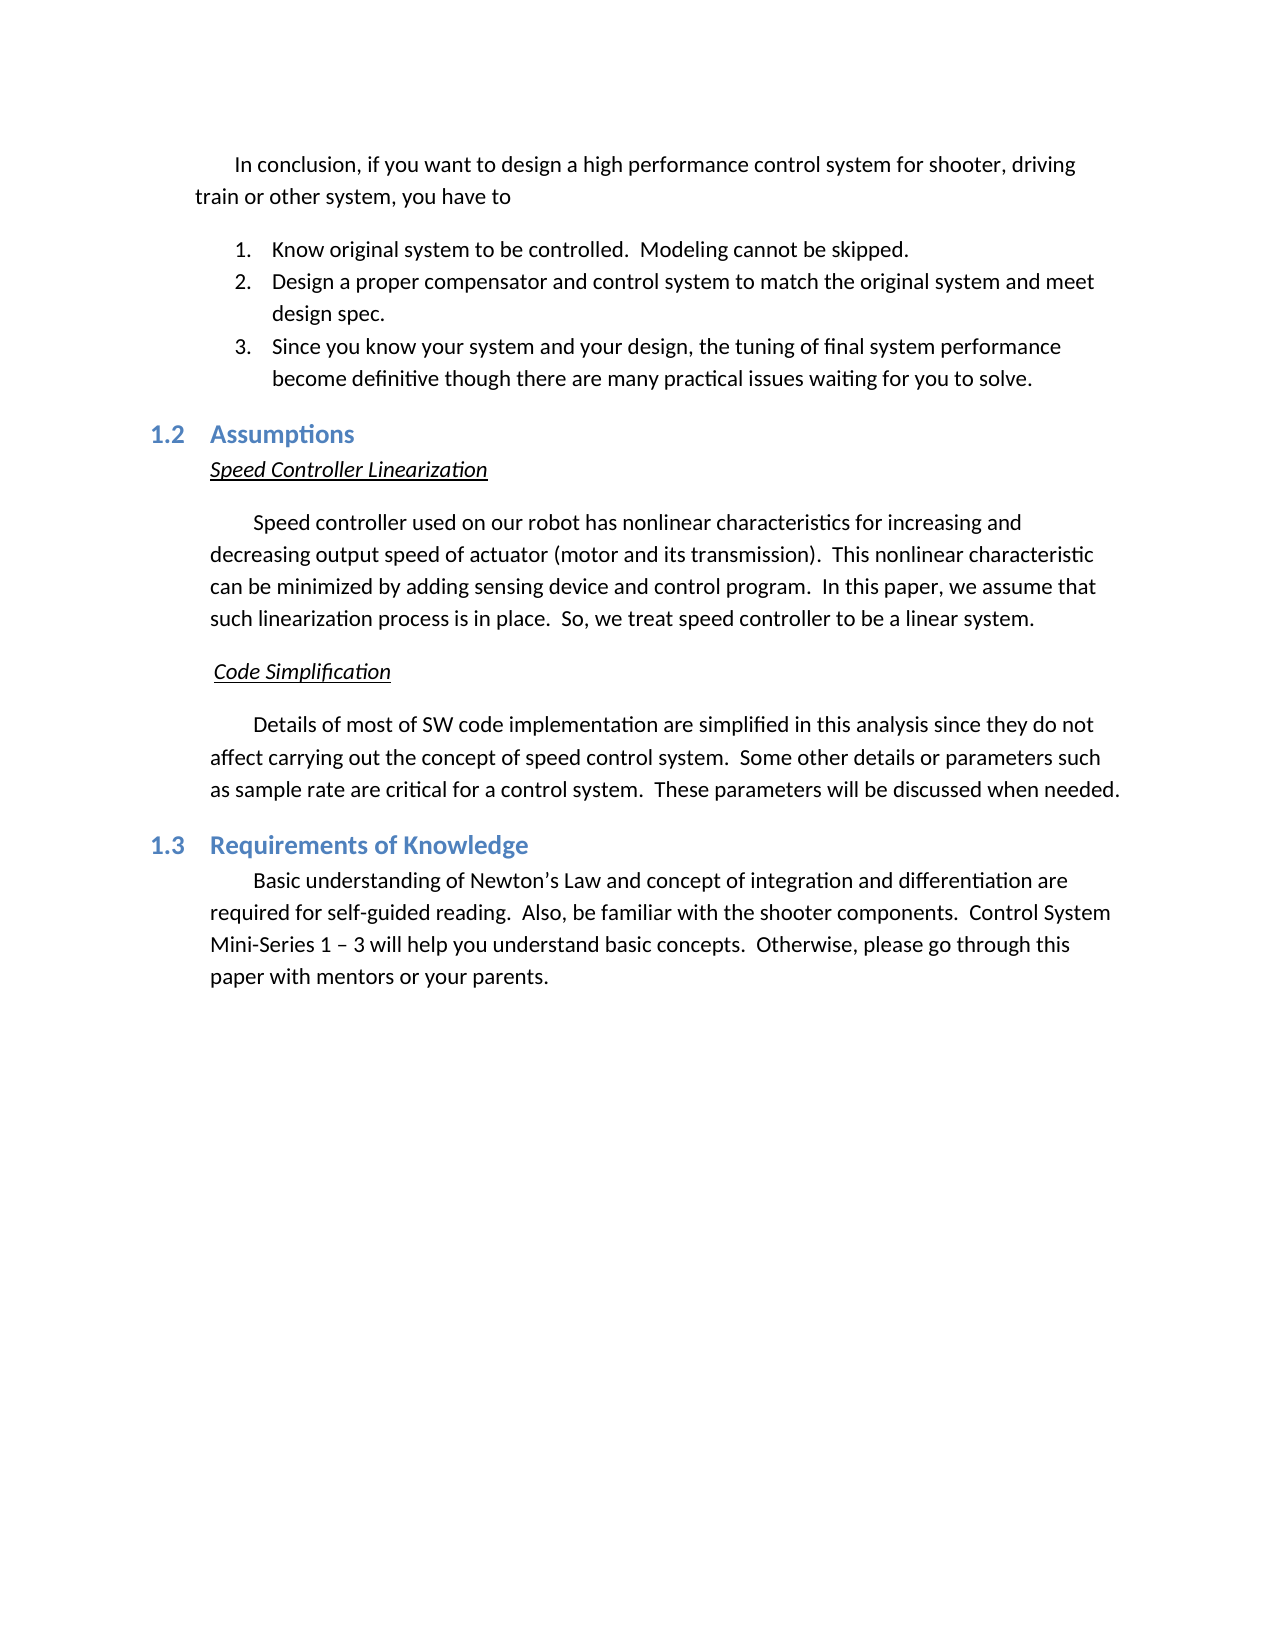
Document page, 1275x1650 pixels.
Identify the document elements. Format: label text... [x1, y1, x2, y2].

text Details of most of SW code implementation are simplified in this analysis since they do not affect carrying out the concept of speed control system. Some other details or parameters such as sample rate are critical for a control system. These parameters will be discussed when needed. [210, 711, 1125, 803]
text Speed controller used on our robot has nonlinear characteristics for increasing and decreasing output speed of actuator (motor and its transmission). This nonlinear characteristic can be minimized by adding sensing device and control program. In this paper, we assume that such linearization process is in place. So, we treat speed controller to be a linear system. [210, 508, 1125, 632]
subtitle Requirements of Knowledge [150, 828, 1125, 861]
text In conclusion, if you want to design a high performance control system for shooter, driving train or other system, you have to [195, 150, 1125, 210]
text Code Simplification [210, 657, 1125, 686]
list Design a proper compensator and control system to match the original system and meet design spec. [234, 267, 1125, 328]
list Know original system to be controlled. Modeling cannot be skipped. [234, 235, 1125, 263]
text Basic understanding of Newton’s Law and concept of integration and differentiation are required for self-guided reading. Also, be familiar with the shooter components. Control System Mini-Series 1 – 3 will help you understand basic concepts. Otherwise, please go through this paper with mentors or your parents. [210, 866, 1125, 990]
text Speed Controller Linearization [210, 455, 1125, 483]
list Since you know your system and your design, the tuning of final system performance become definitive though there are many practical issues waiting for you to solve. [234, 332, 1125, 392]
subtitle Assumptions [150, 417, 1125, 450]
